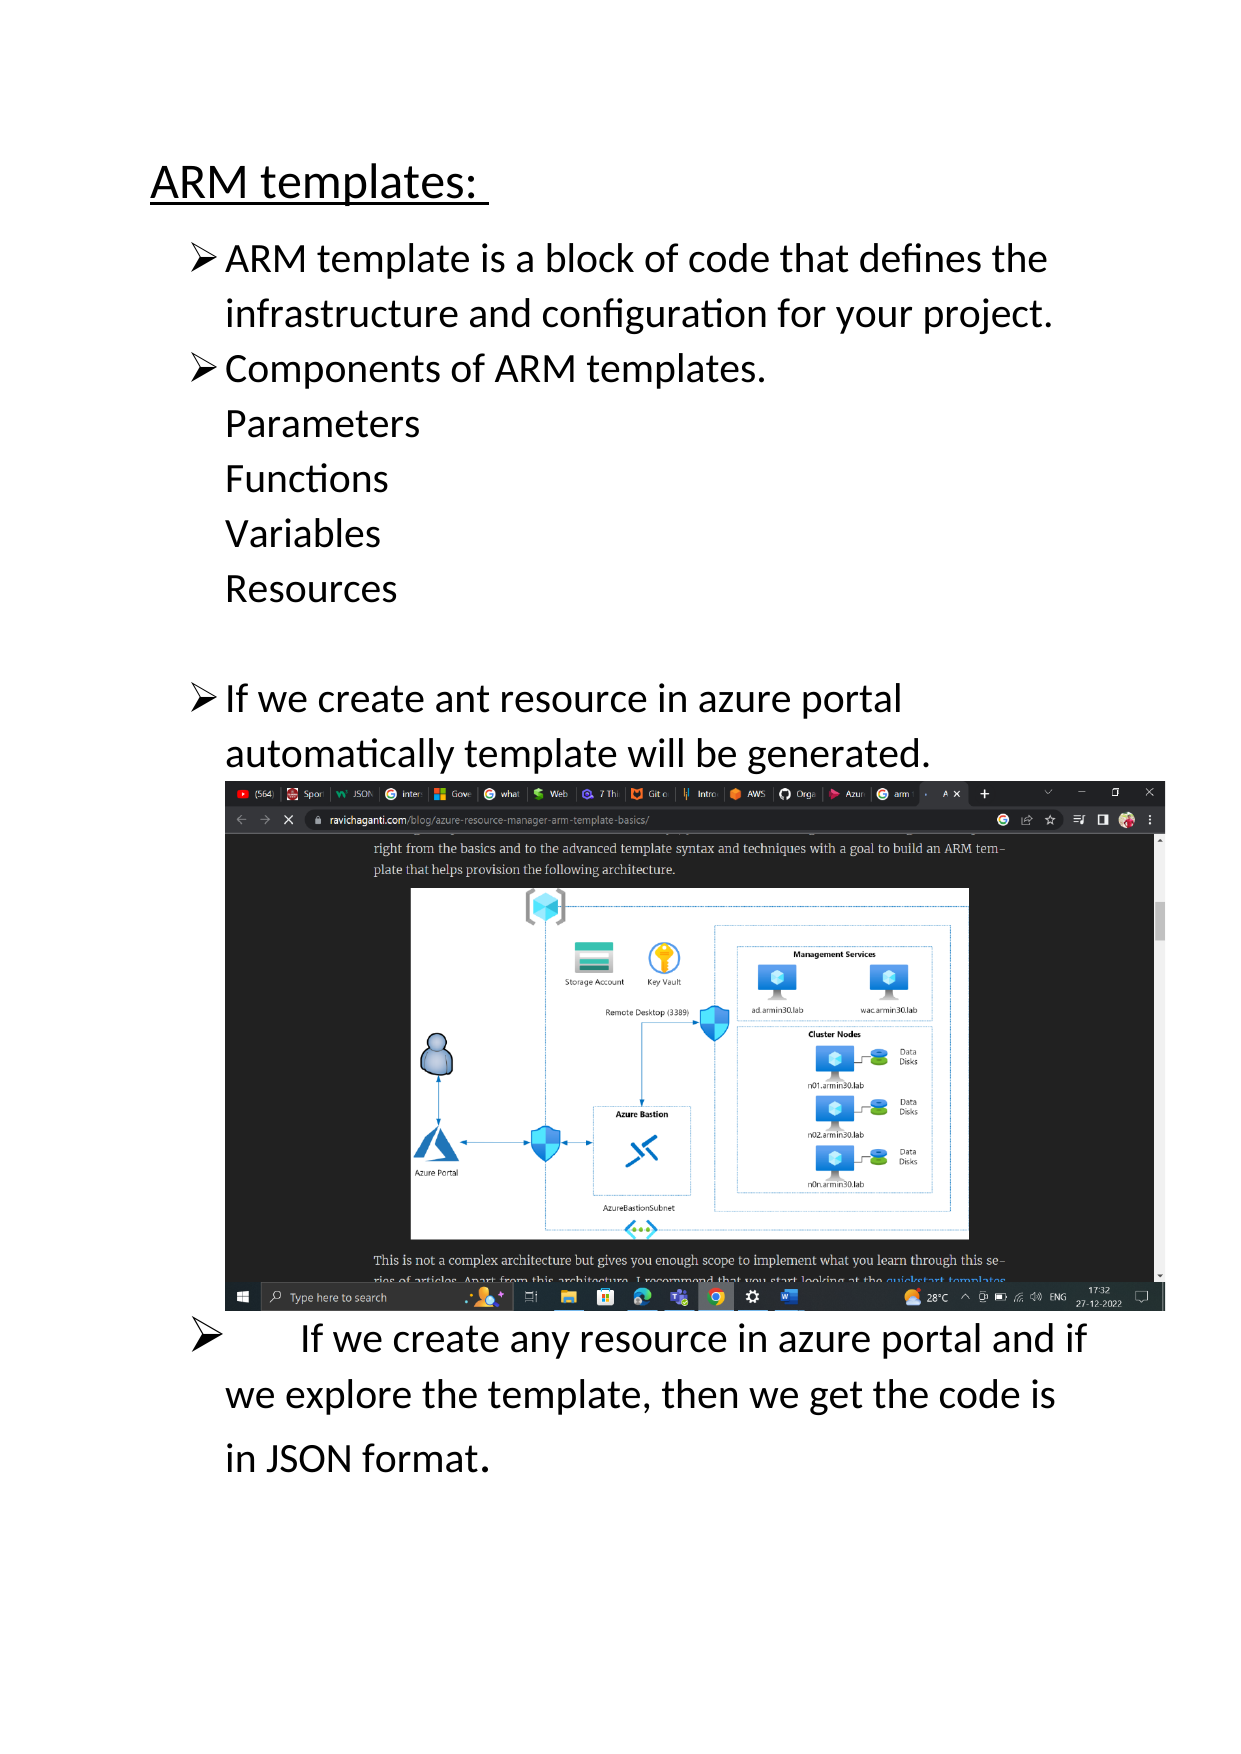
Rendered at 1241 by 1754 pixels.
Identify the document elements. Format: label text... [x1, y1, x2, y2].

list If we create any resource in azure portal and if we explore the template, then we get the code is in JSON format. [187, 1312, 1090, 1484]
list Resources [225, 562, 1090, 613]
list Parameters [225, 397, 1090, 448]
text ARM templates: [150, 150, 1090, 211]
list ARM template is a block of code that defines the infrastructure and configuration for your project. [187, 232, 1090, 338]
list Variables [225, 507, 1090, 558]
list Components of ARM templates. [187, 342, 1090, 393]
picture [225, 781, 1166, 1311]
list If we create ant resource in azure portal automatically template will be generated. [187, 672, 1090, 777]
list Functions [225, 452, 1090, 503]
